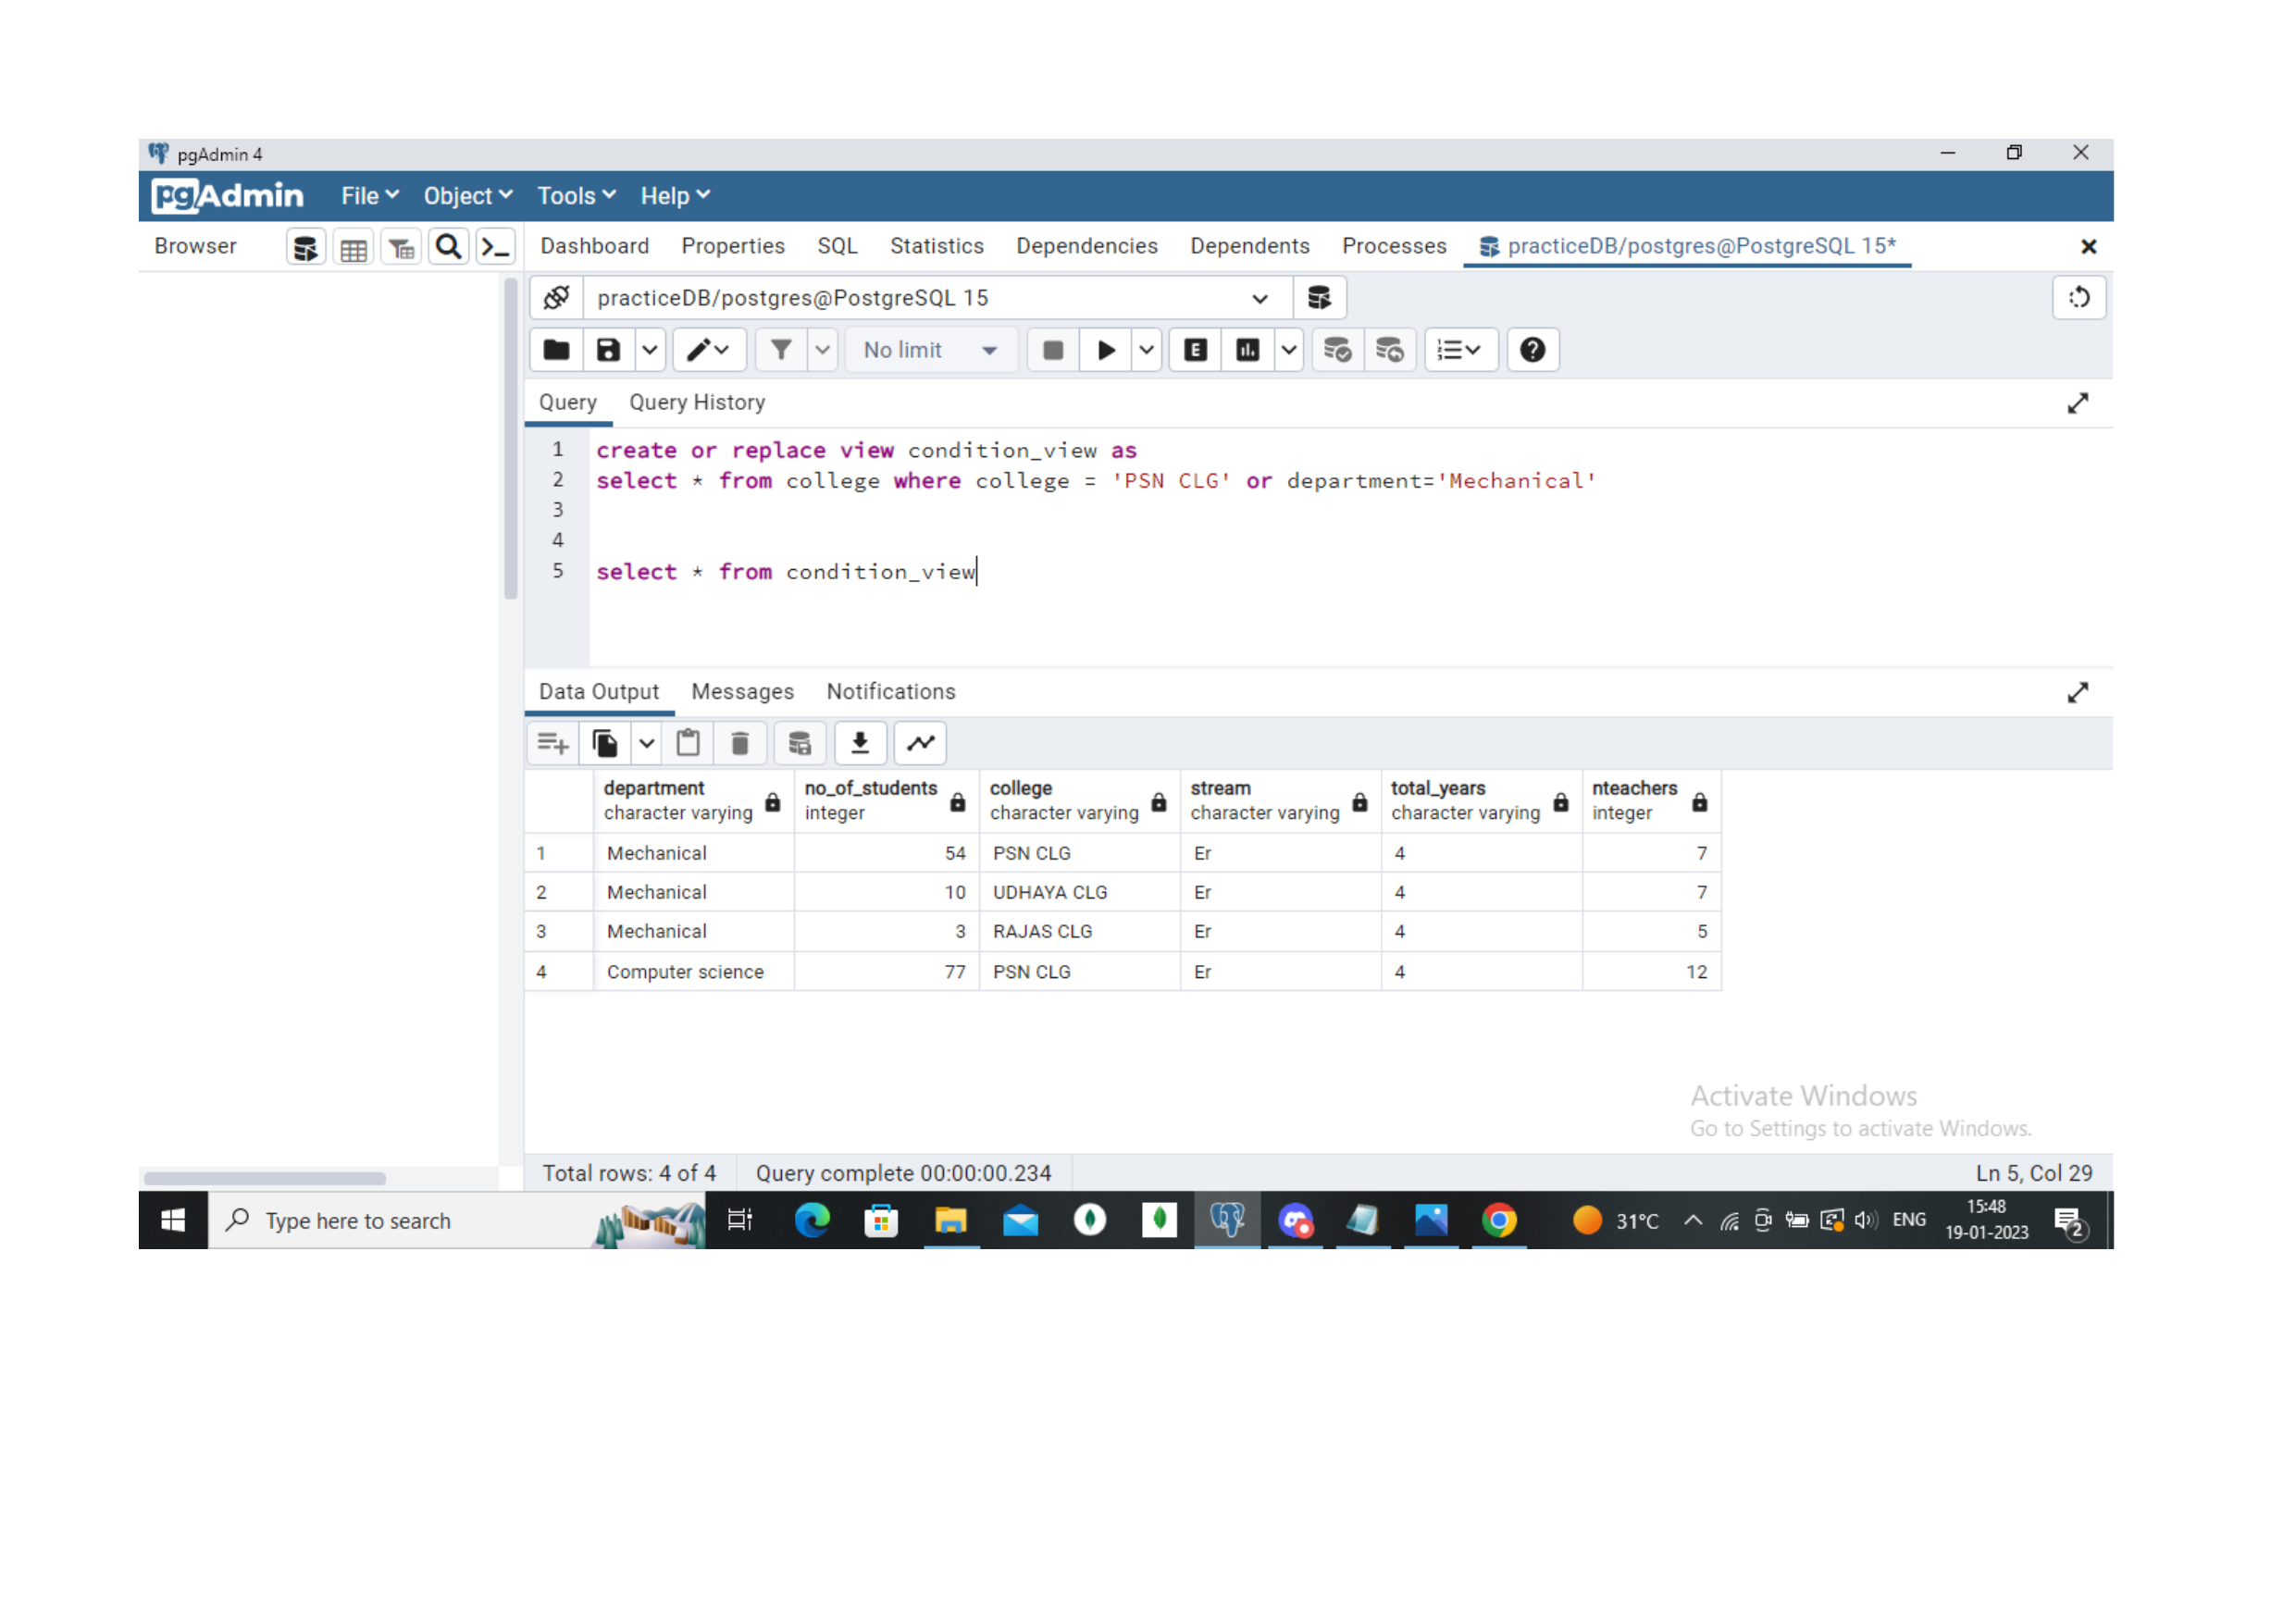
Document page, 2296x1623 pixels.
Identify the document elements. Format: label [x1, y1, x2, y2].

picture [139, 139, 2115, 1249]
